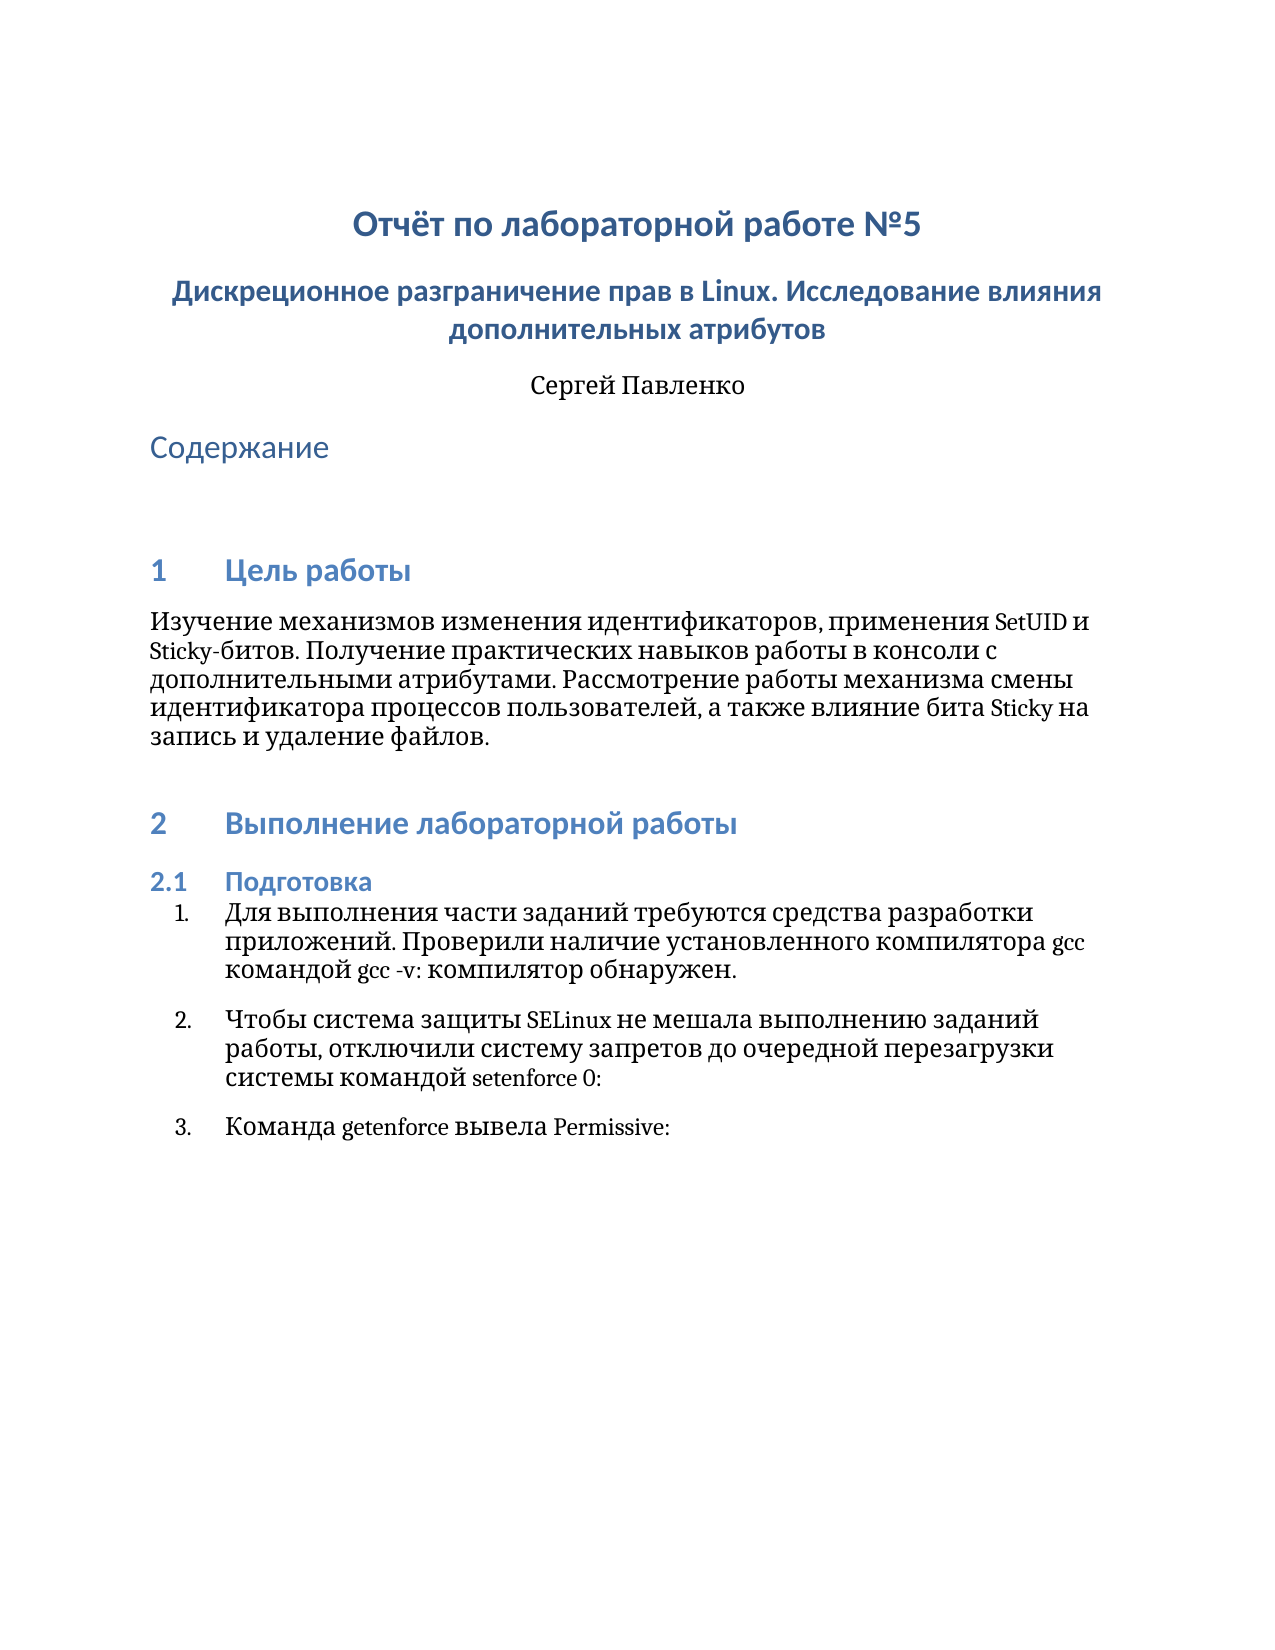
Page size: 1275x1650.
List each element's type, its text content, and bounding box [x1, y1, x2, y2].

subtitle 2 Выполнение лабораторной работы [150, 802, 1125, 842]
list Чтобы система защиты SELinux не мешала выполнению заданий работы, отключили систему запретов до очередной перезагрузки системы командой setenforce 0: [175, 1006, 1125, 1092]
title Отчёт по лабораторной работе №5 [150, 200, 1125, 246]
text Изучение механизмов изменения идентификаторов, применения SetUID и Sticky-битов. Получение практических навыков работы в консоли с дополнительными атрибутами. Рассмотрение работы механизма смены идентификатора процессов пользователей, а также влияние бита Sticky на запись и удаление файлов. [150, 608, 1125, 752]
list Для выполнения части заданий требуются средства разработки приложений. Проверили наличие установленного компилятора gcc командой gcc -v: компилятор обнаружен. [175, 899, 1125, 985]
subtitle 2.1 Подготовка [150, 863, 1125, 899]
text Сергей Павленко [150, 372, 1125, 401]
list Команда getenforce вывела Permissive: [175, 1113, 1125, 1142]
subtitle 1 Цель работы [150, 548, 1125, 589]
subtitle Дискреционное разграничение прав в Linux. Исследование влияния дополнительных атрибутов [150, 271, 1125, 347]
